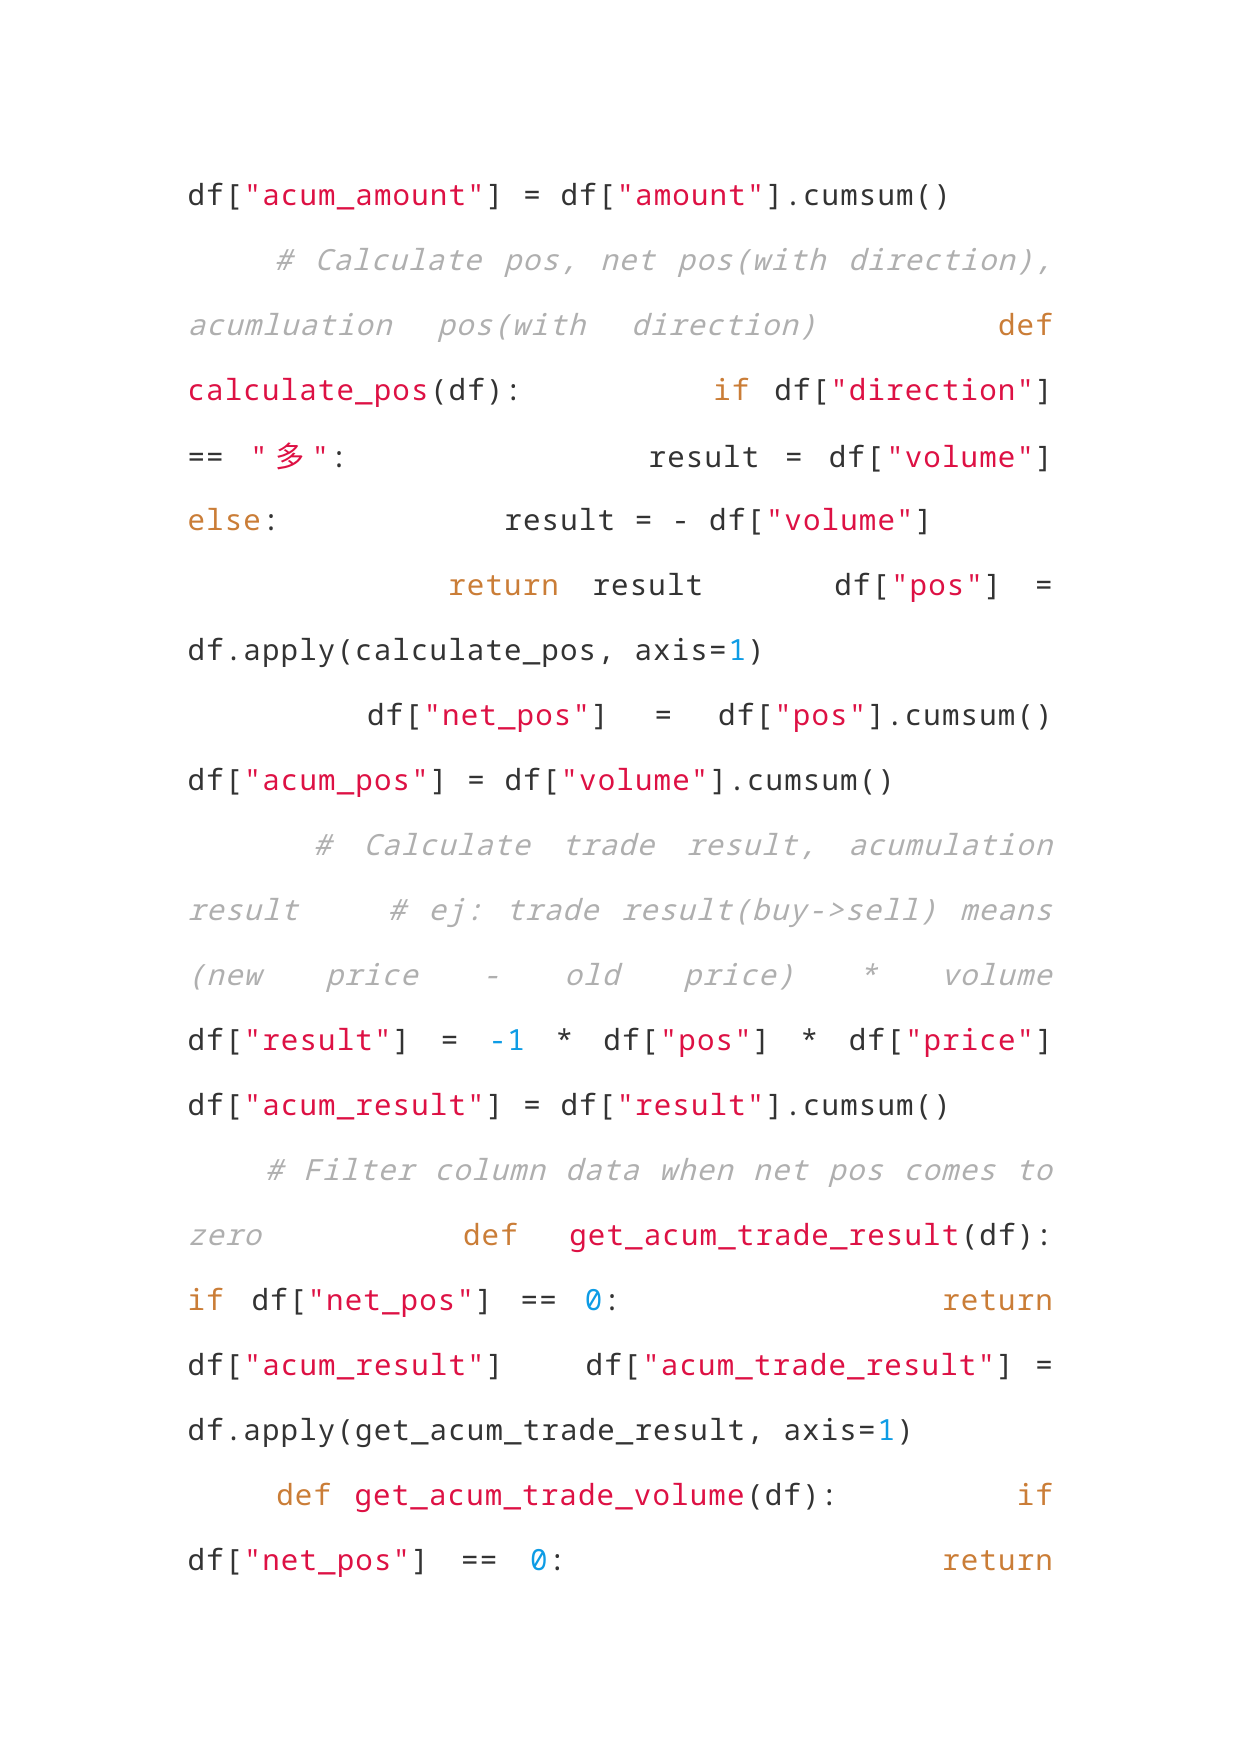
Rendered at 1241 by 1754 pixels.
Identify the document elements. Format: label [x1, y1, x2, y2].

text [187, 162, 1053, 1592]
